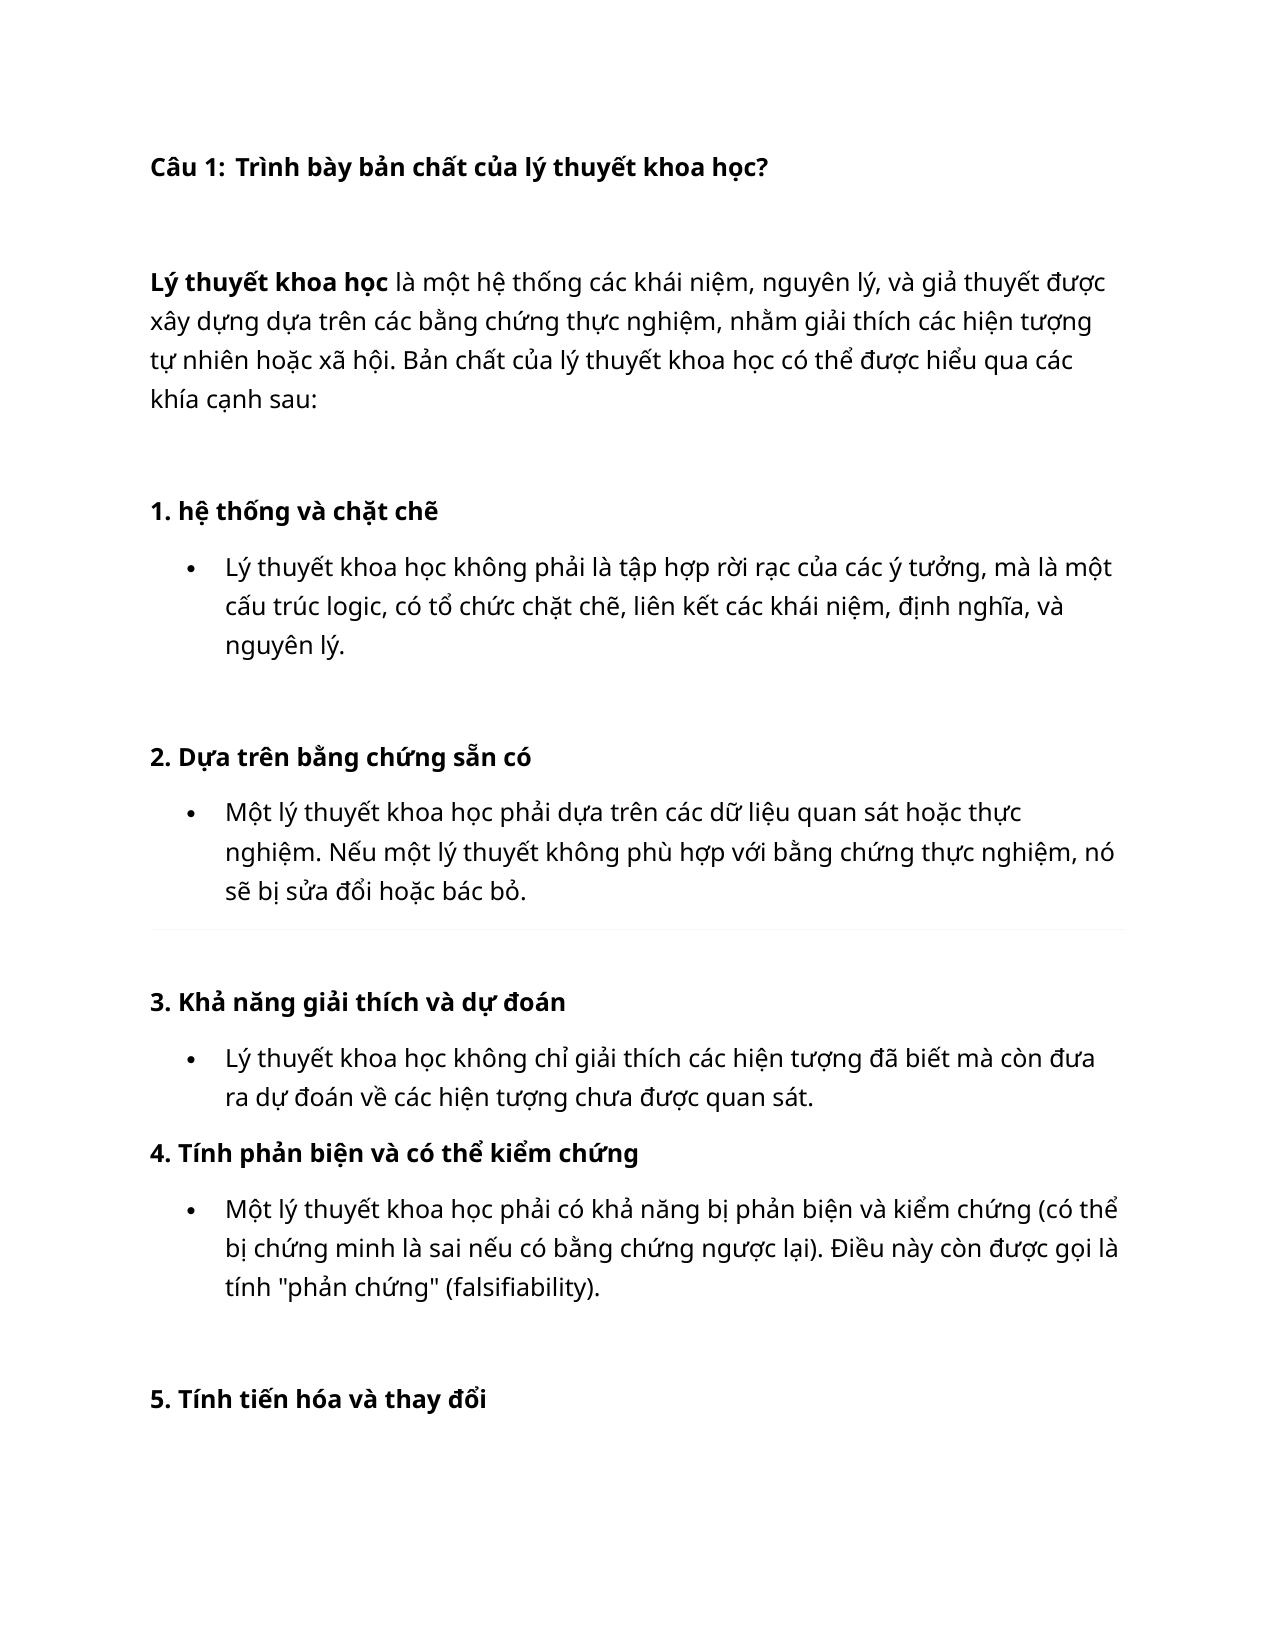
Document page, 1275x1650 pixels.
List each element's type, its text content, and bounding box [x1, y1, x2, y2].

list Lý thuyết khoa học không chỉ giải thích các hiện tượng đã biết mà còn đưa ra dự đoán về các hiện tượng chưa được quan sát. [187, 1041, 1125, 1114]
text 5. Tính tiến hóa và thay đổi [150, 1382, 1125, 1416]
text 3. Khả năng giải thích và dự đoán [150, 985, 1125, 1019]
text Lý thuyết khoa học là một hệ thống các khái niệm, nguyên lý, và giả thuyết được xây dựng dựa trên các bằng chứng thực nghiệm, nhằm giải thích các hiện tượng tự nhiên hoặc xã hội. Bản chất của lý thuyết khoa học có thể được hiểu qua các khía cạnh sau: [150, 264, 1125, 416]
list Một lý thuyết khoa học phải dựa trên các dữ liệu quan sát hoặc thực nghiệm. Nếu một lý thuyết không phù hợp với bằng chứng thực nghiệm, nó sẽ bị sửa đổi hoặc bác bỏ. [187, 795, 1125, 907]
list Lý thuyết khoa học không phải là tập hợp rời rạc của các ý tưởng, mà là một cấu trúc logic, có tổ chức chặt chẽ, liên kết các khái niệm, định nghĩa, và nguyên lý. [187, 549, 1125, 662]
list Một lý thuyết khoa học phải có khả năng bị phản biện và kiểm chứng (có thể bị chứng minh là sai nếu có bằng chứng ngược lại). Điều này còn được gọi là tính "phản chứng" (falsifiability). [187, 1192, 1125, 1304]
text 2. Dựa trên bằng chứng sẵn có [150, 739, 1125, 773]
text 1. hệ thống và chặt chẽ [150, 493, 1125, 527]
text Câu 1: Trình bày bản chất của lý thuyết khoa học? [150, 150, 1125, 184]
text 4. Tính phản biện và có thể kiểm chứng [150, 1136, 1125, 1170]
